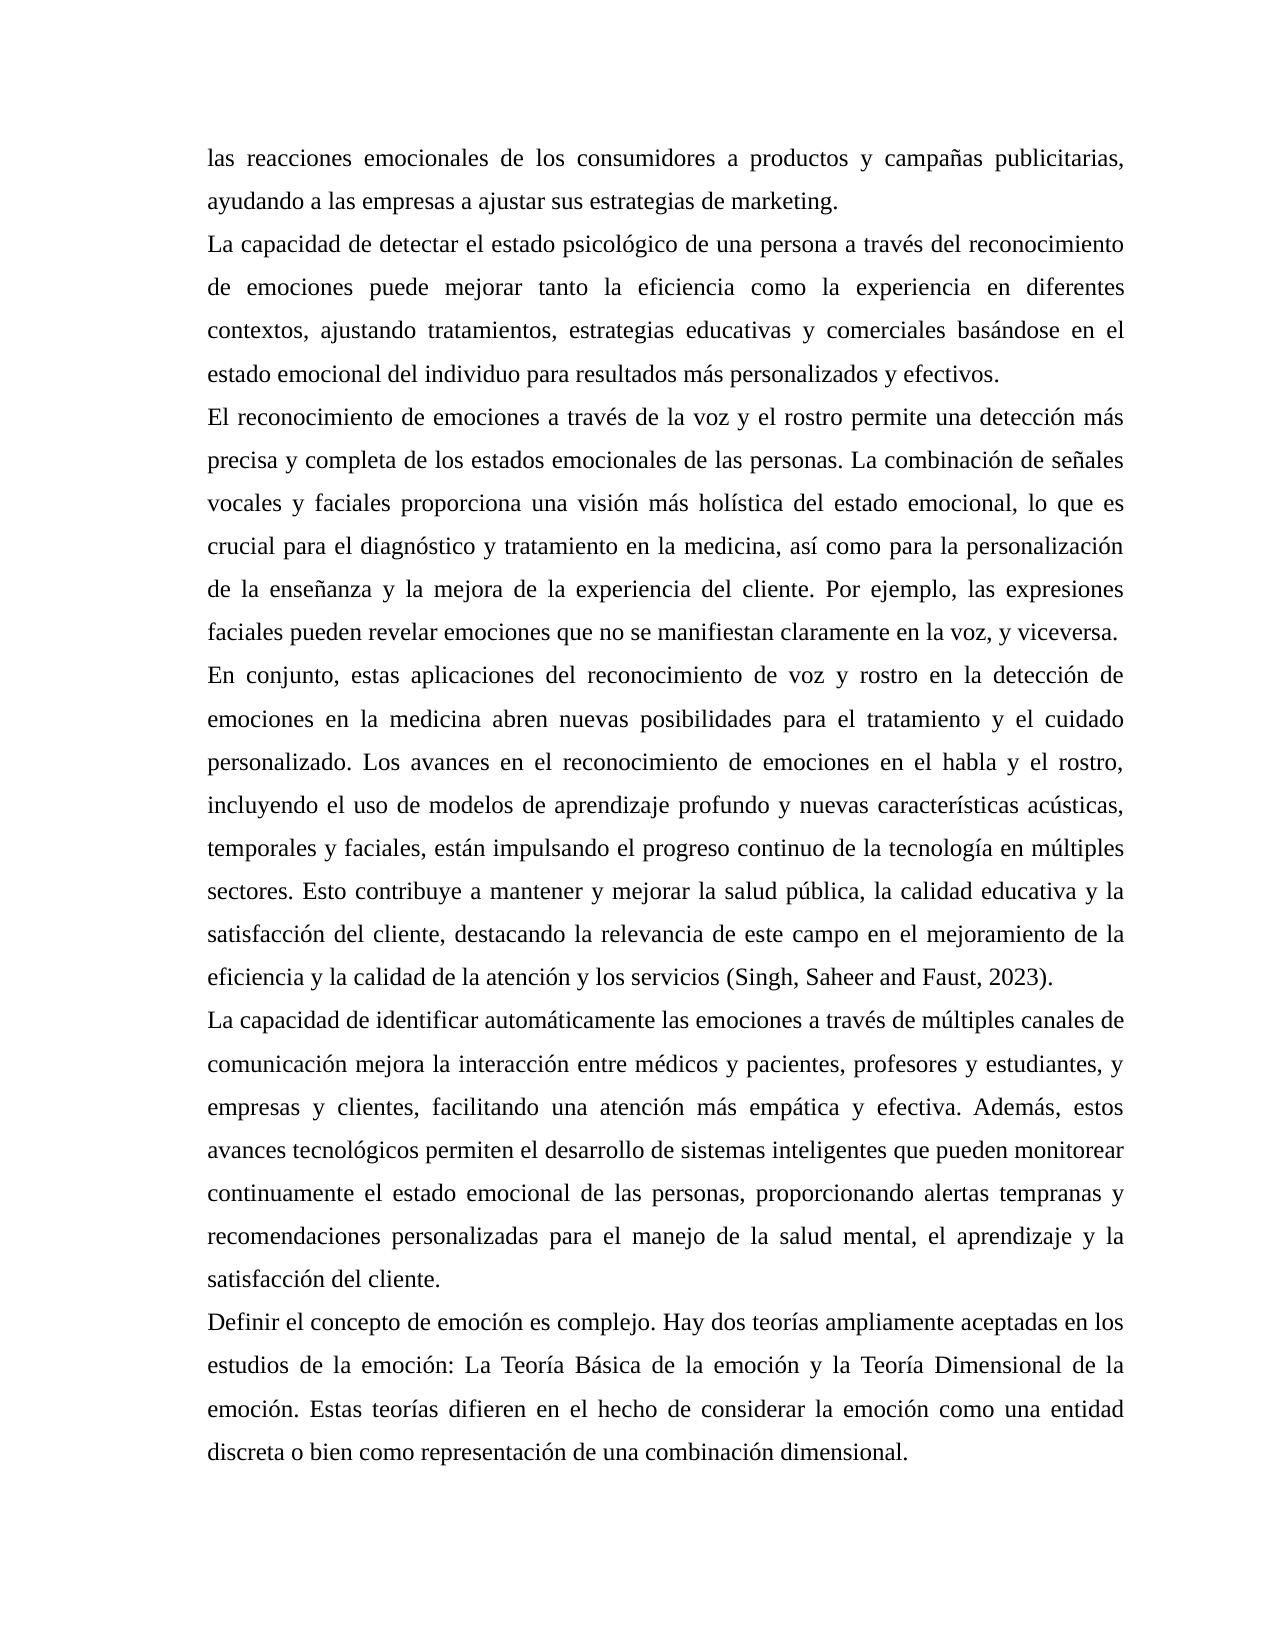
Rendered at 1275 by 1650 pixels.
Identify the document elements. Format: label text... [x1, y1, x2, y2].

text La capacidad de identificar automáticamente las emociones a través de múltiples canales de comunicación mejora la interacción entre médicos y pacientes, profesores y estudiantes, y empresas y clientes, facilitando una atención más empática y efectiva. Además, estos avances tecnológicos permiten el desarrollo de sistemas inteligentes que pueden monitorear continuamente el estado emocional de las personas, proporcionando alertas tempranas y recomendaciones personalizadas para el manejo de la salud mental, el aprendizaje y la satisfacción del cliente. [207, 1006, 1125, 1293]
text En conjunto, estas aplicaciones del reconocimiento de voz y rostro en la detección de emociones en la medicina abren nuevas posibilidades para el tratamiento y el cuidado personalizado. Los avances en el reconocimiento de emociones en el habla y el rostro, incluyendo el uso de modelos de aprendizaje profundo y nuevas características acústicas, temporales y faciales, están impulsando el progreso continuo de la tecnología en múltiples sectores. Esto contribuye a mantener y mejorar la salud pública, la calidad educativa y la satisfacción del cliente, destacando la relevancia de este campo en el mejoramiento de la eficiencia y la calidad de la atención y los servicios (Singh, Saheer and Faust, 2023). [207, 661, 1125, 991]
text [207, 143, 1125, 215]
text El reconocimiento de emociones a través de la voz y el rostro permite una detección más precisa y completa de los estados emocionales de las personas. La combinación de señales vocales y faciales proporciona una visión más holística del estado emocional, lo que es crucial para el diagnóstico y tratamiento en la medicina, así como para la personalización de la enseñanza y la mejora de la experiencia del cliente. Por ejemplo, las expresiones faciales pueden revelar emociones que no se manifiestan claramente en la voz, y viceversa. [207, 402, 1125, 646]
text La capacidad de detectar el estado psicológico de una persona a través del reconocimiento de emociones puede mejorar tanto la eficiencia como la experiencia en diferentes contextos, ajustando tratamientos, estrategias educativas y comerciales basándose en el estado emocional del individuo para resultados más personalizados y efectivos. [207, 229, 1125, 387]
text Definir el concepto de emoción es complejo. Hay dos teorías ampliamente aceptadas en los estudios de la emoción: La Teoría Básica de la emoción y la Teoría Dimensional de la emoción. Estas teorías difieren en el hecho de considerar la emoción como una entidad discreta o bien como representación de una combinación dimensional. [207, 1307, 1125, 1466]
